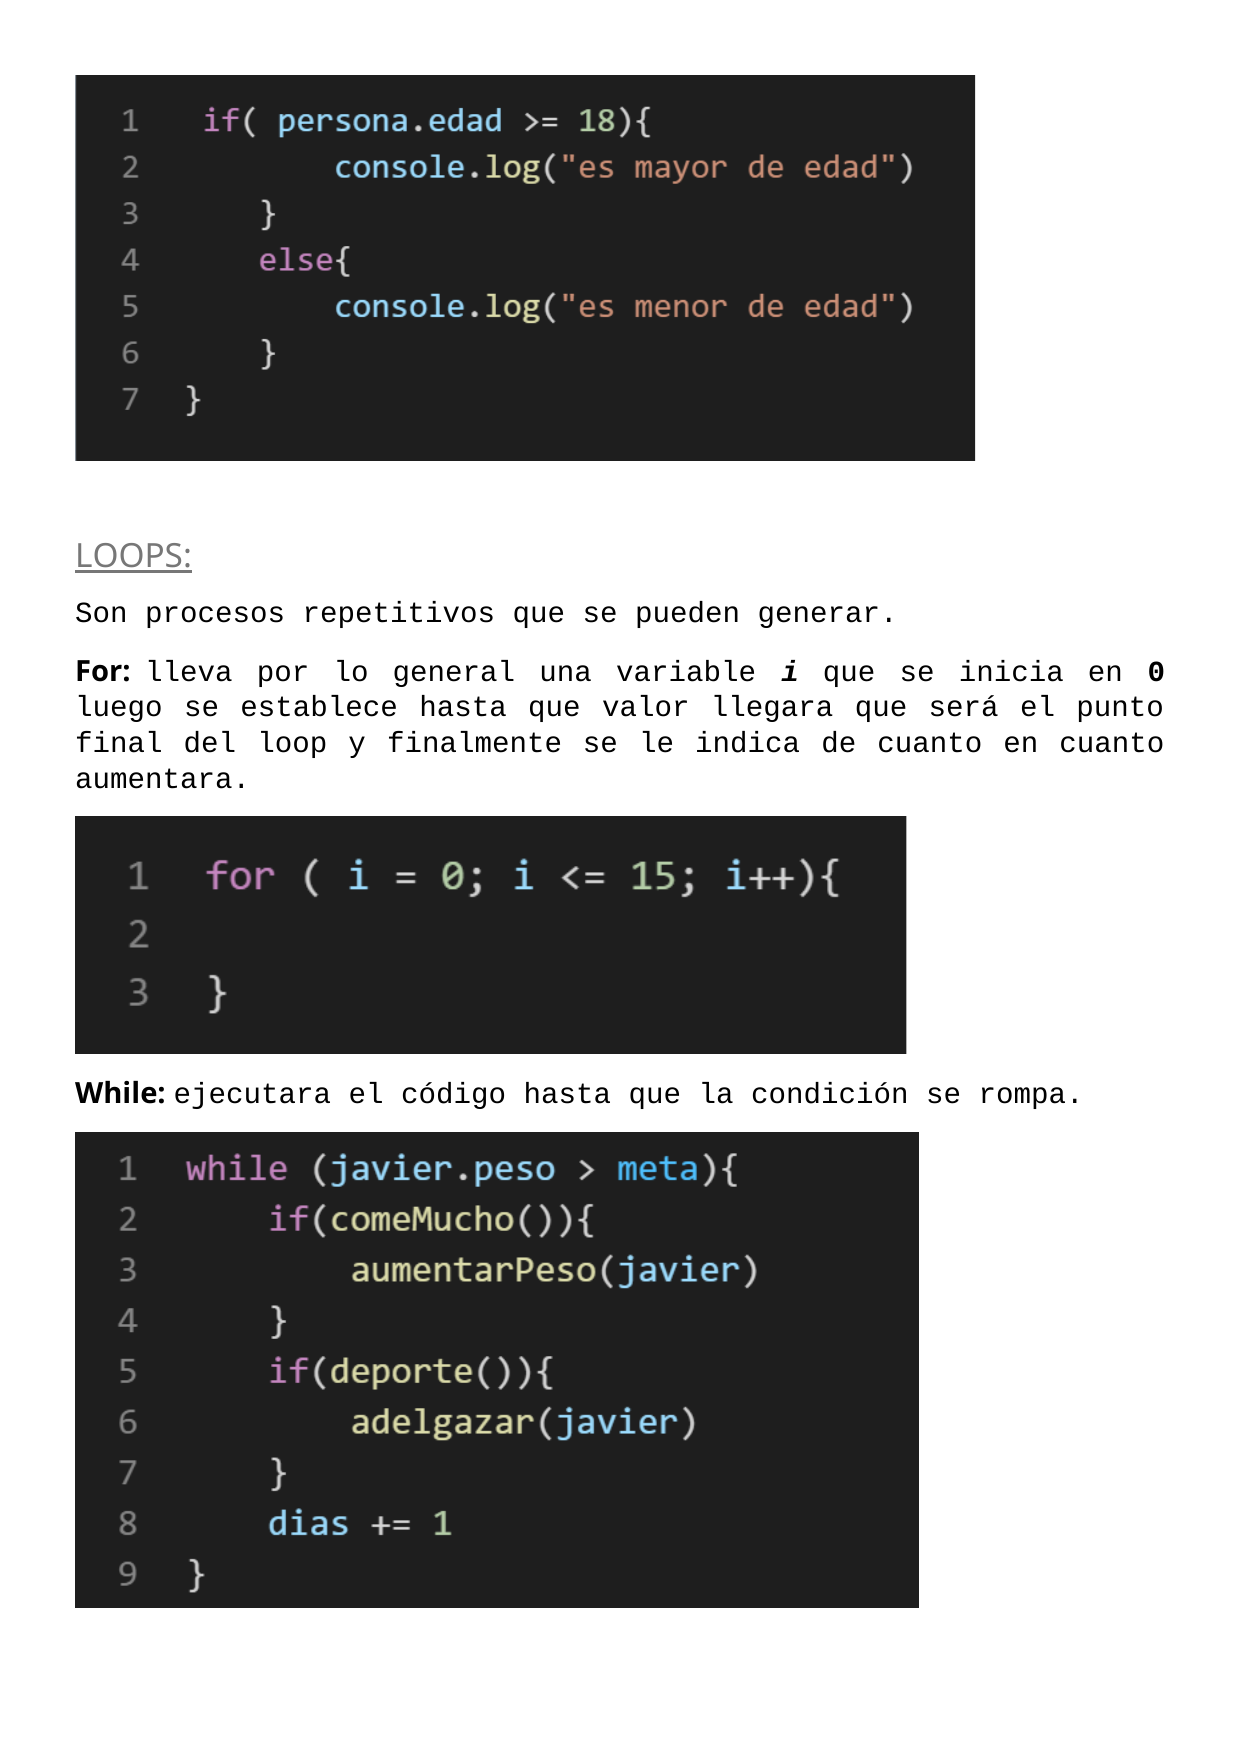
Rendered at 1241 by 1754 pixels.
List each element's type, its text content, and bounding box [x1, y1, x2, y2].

picture [75, 816, 907, 1054]
text For: lleva por lo general una variable i que se inicia en 0 luego se establece hasta que valor llegara que será el punto final del loop y finalmente se le indica de cuanto en cuanto aumentara. [75, 650, 1165, 797]
text LOOPS: [75, 532, 1165, 577]
picture [75, 1132, 919, 1608]
text Son procesos repetitivos que se pueden generar. [75, 598, 1165, 631]
picture [75, 75, 976, 461]
text While: ejecutara el código hasta que la condición se rompa. [75, 1072, 1165, 1112]
